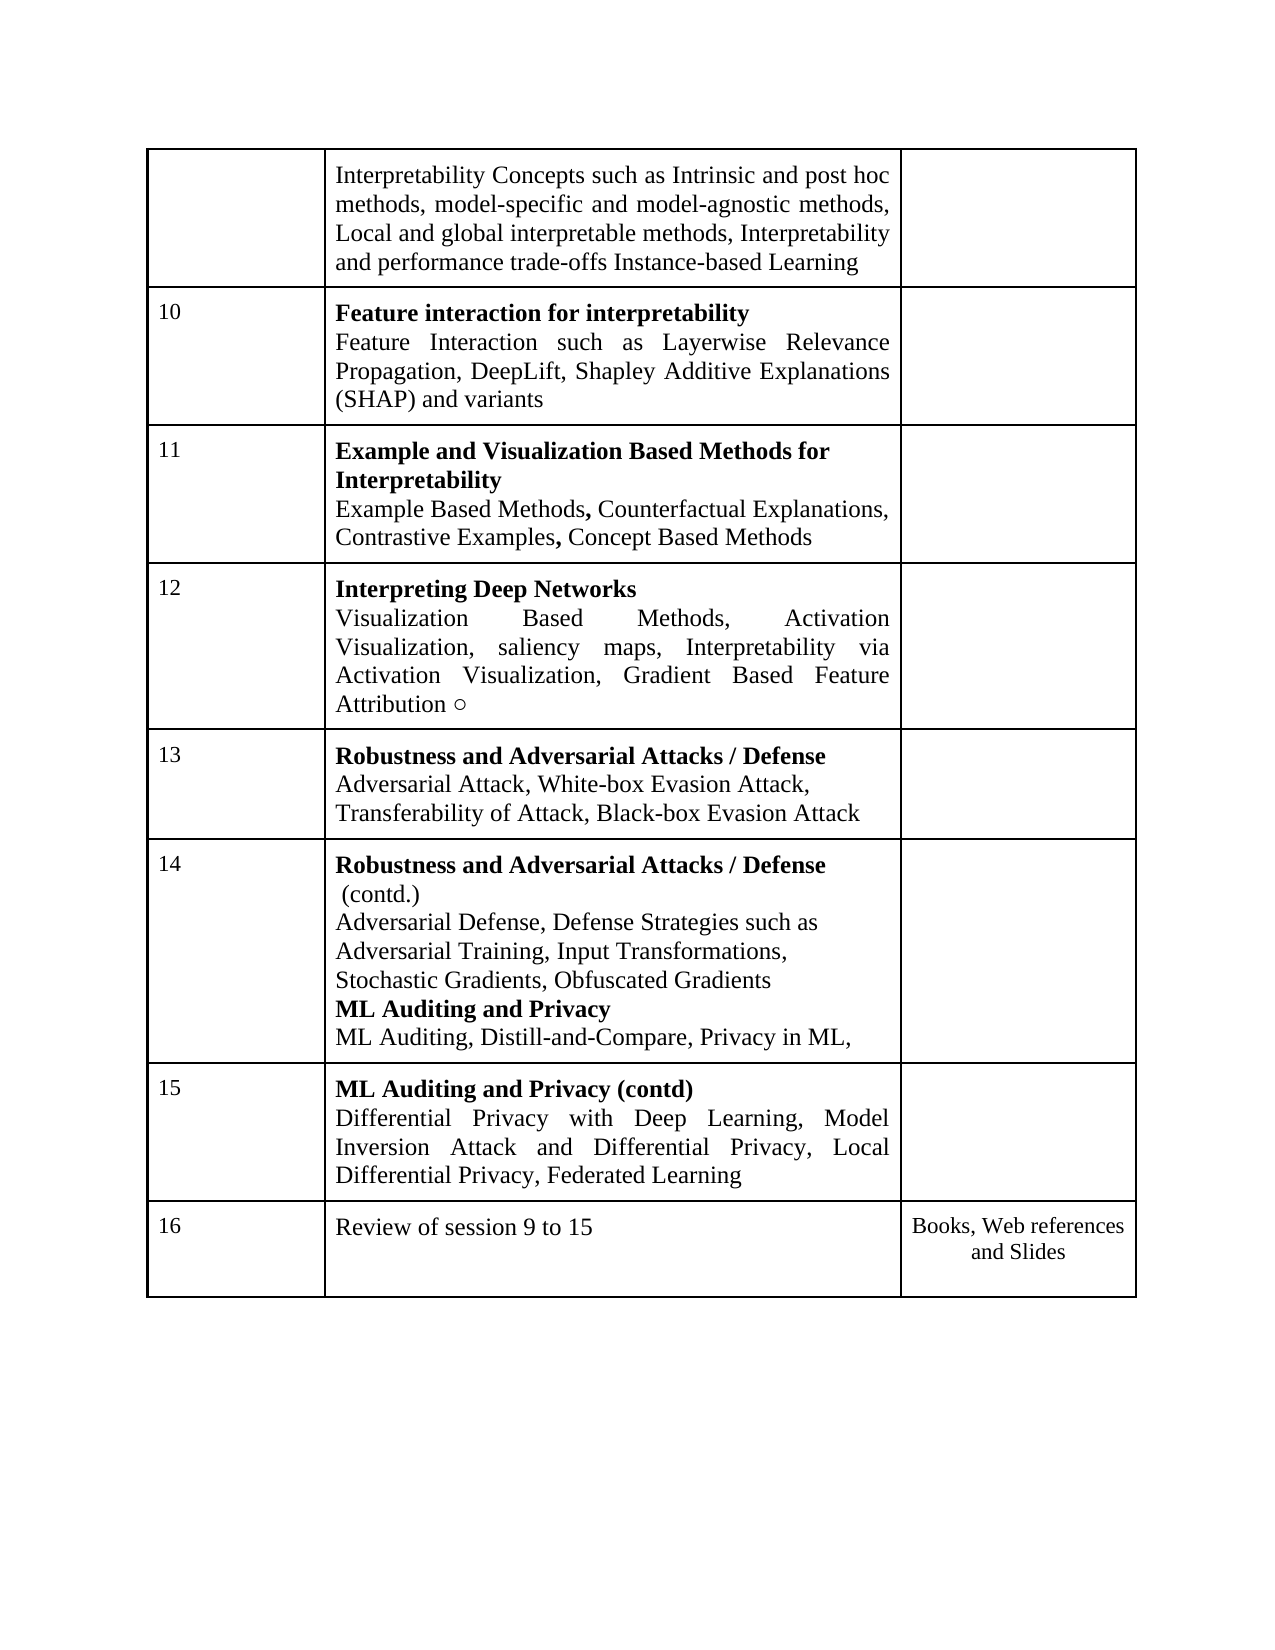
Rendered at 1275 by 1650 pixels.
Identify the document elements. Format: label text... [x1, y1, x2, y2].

table_cell [902, 288, 1135, 424]
table_cell ML Auditing and Privacy (contd) Differential Privacy with Deep Learning, Model Inversion Attack and Differential Privacy, Local Differential Privacy, Federated Learning [326, 1064, 900, 1199]
table_cell 14 [149, 840, 324, 1062]
table_cell [902, 730, 1135, 837]
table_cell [326, 150, 900, 286]
table_cell 13 [149, 730, 324, 837]
table_cell Feature interaction for interpretability Feature Interaction such as Layerwise Relevance Propagation, DeepLift, Shapley Additive Explanations (SHAP) and variants [326, 288, 900, 424]
table_cell [902, 426, 1135, 562]
table_cell Example and Visualization Based Methods for Interpretability Example Based Methods, Counterfactual Explanations, Contrastive Examples, Concept Based Methods [326, 426, 900, 562]
table_cell Review of session 9 to 15 [326, 1202, 900, 1296]
table_cell [902, 564, 1135, 728]
table_cell Books, Web references and Slides [902, 1202, 1135, 1296]
table_cell 12 [149, 564, 324, 728]
table_cell 10 [149, 288, 324, 424]
table_cell 15 [149, 1064, 324, 1199]
table_cell [902, 840, 1135, 1062]
table_cell Interpreting Deep Networks Visualization Based Methods, Activation Visualization, saliency maps, Interpretability via Activation Visualization, Gradient Based Feature Attribution ○ [326, 564, 900, 728]
table_cell 11 [149, 426, 324, 562]
table_cell Robustness and Adversarial Attacks / Defense Adversarial Attack, White-box Evasion Attack, Transferability of Attack, Black-box Evasion Attack [326, 730, 900, 837]
table_cell Robustness and Adversarial Attacks / Defense (contd.) Adversarial Defense, Defense Strategies such as Adversarial Training, Input Transformations, Stochastic Gradients, Obfuscated Gradients ML Auditing and Privacy ML Auditing, Distill-and-Compare, Privacy in ML, [326, 840, 900, 1062]
table_cell [902, 150, 1135, 286]
table_cell [902, 1064, 1135, 1199]
table_cell 16 [149, 1202, 324, 1296]
table_cell 9 [149, 150, 324, 286]
